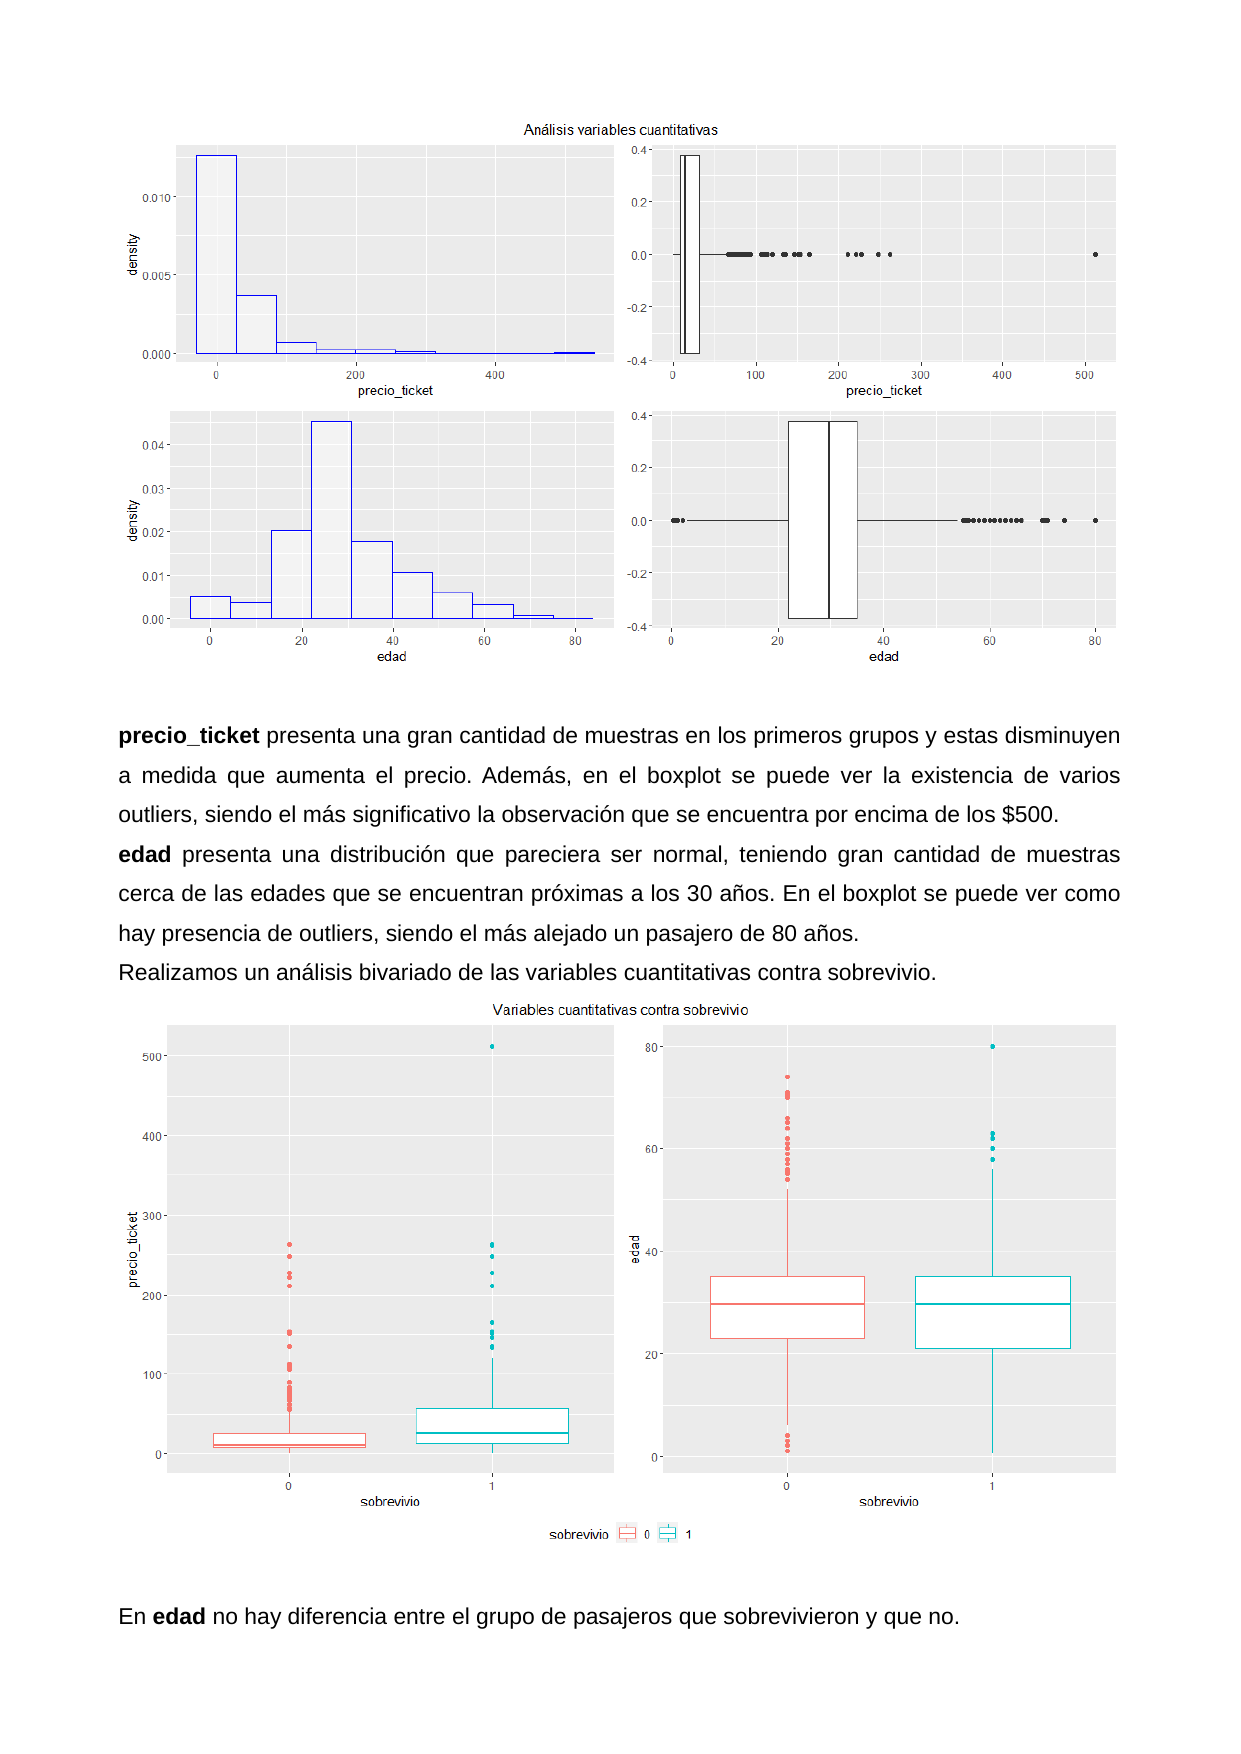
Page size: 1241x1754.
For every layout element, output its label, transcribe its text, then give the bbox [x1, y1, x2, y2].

text precio_ticket presenta una gran cantidad de muestras en los primeros grupos y estas disminuyen a medida que aumenta el precio. Además, en el boxplot se puede ver la existencia de varios outliers, siendo el más significativo la observación que se encuentra por encima de los $500. [118, 683, 1122, 827]
picture [118, 998, 1123, 1550]
text edad presenta una distribución que pareciera ser normal, teniendo gran cantidad de muestras cerca de las edades que se encuentran próximas a los 30 años. En el boxplot se puede ver como hay presencia de outliers, siendo el más alejado un pasajero de 80 años. [118, 841, 1122, 946]
text Realizamos un análisis bivariado de las variables cuantitativas contra sobrevivio. [118, 959, 1122, 985]
text En edad no hay diferencia entre el grupo de pasajeros que sobrevivieron y que no. [118, 1603, 1122, 1629]
picture [118, 118, 1123, 670]
